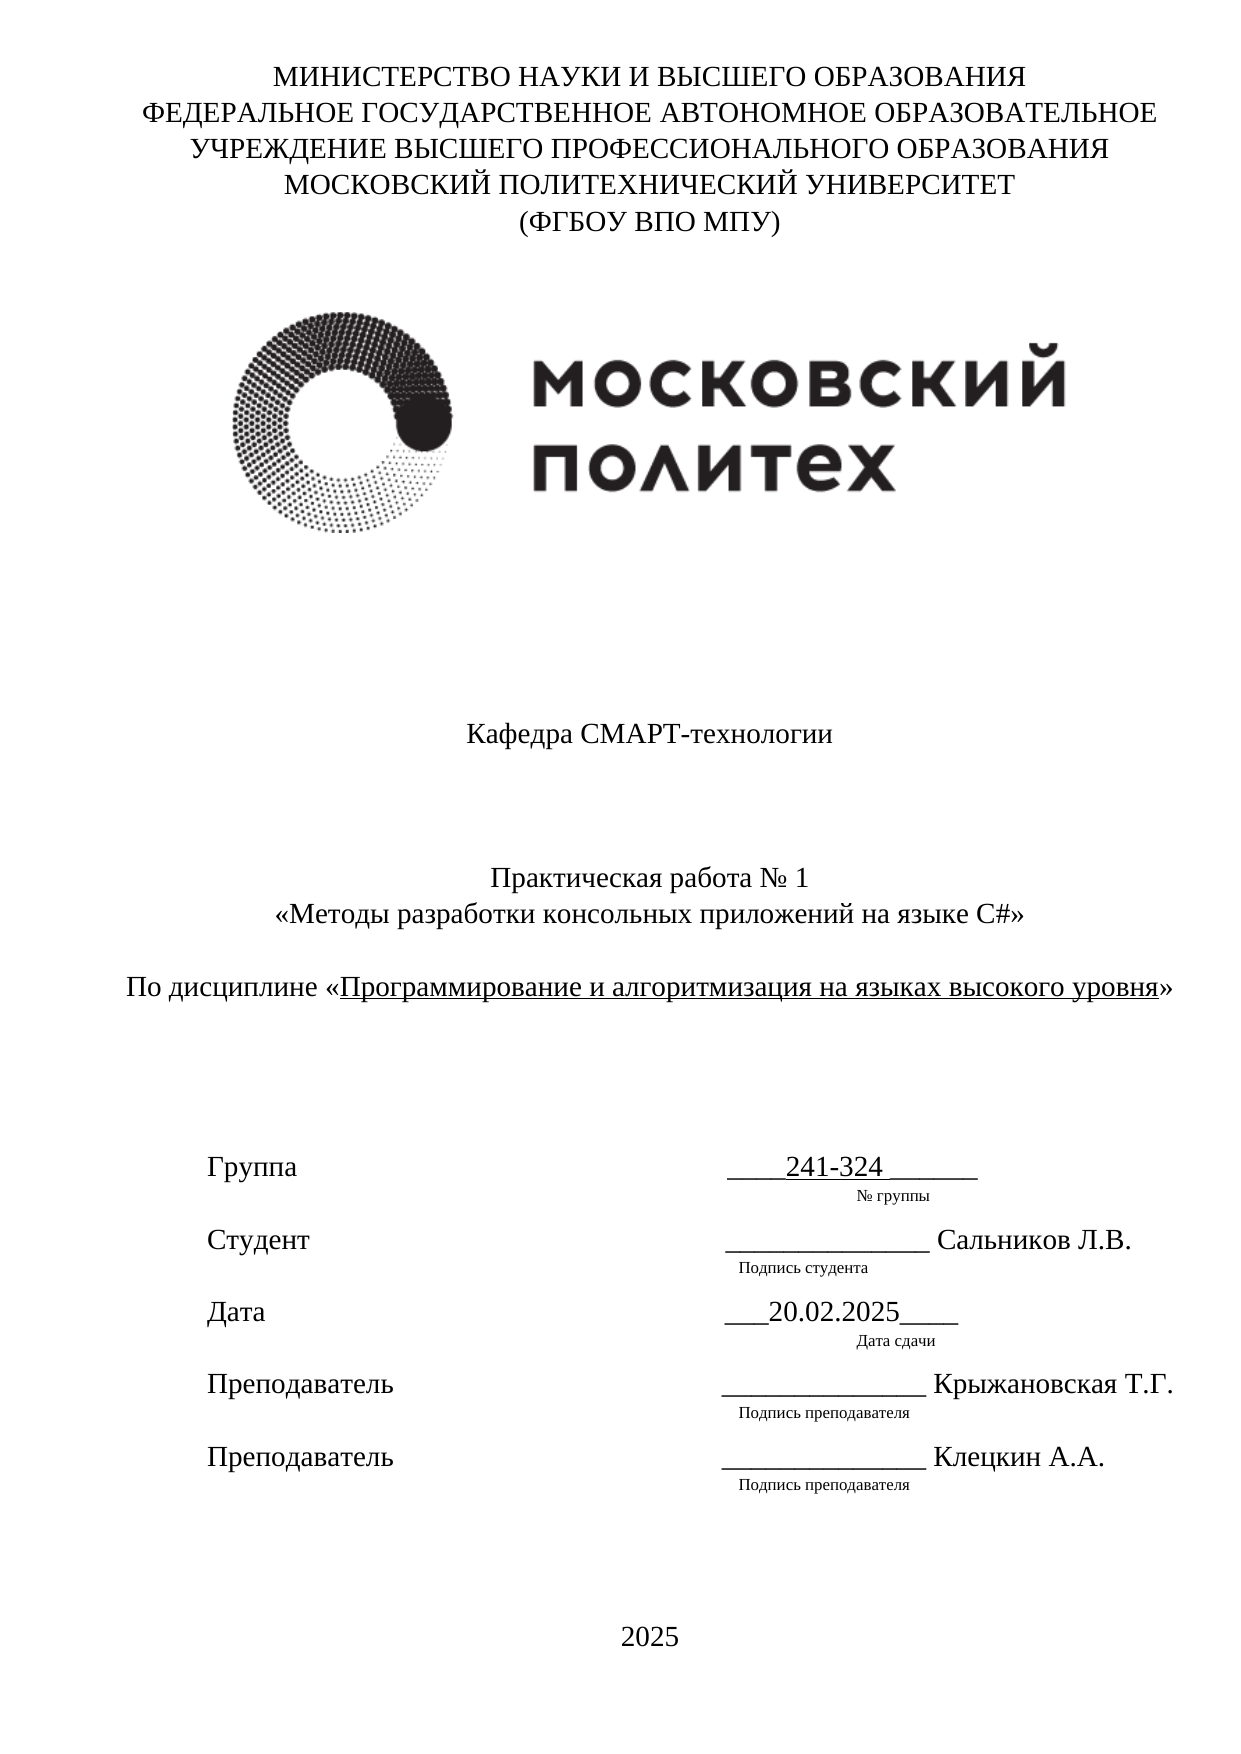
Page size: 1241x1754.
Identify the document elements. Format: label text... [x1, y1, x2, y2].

text Преподаватель ______________ Клецкин А.А. [207, 1439, 1181, 1472]
picture [232, 312, 1067, 533]
text МОСКОВСКИЙ ПОЛИТЕХНИЧЕСКИЙ УНИВЕРСИТЕТ [118, 167, 1181, 201]
text Подпись преподавателя [738, 1475, 1181, 1508]
text Подпись студента [738, 1258, 1181, 1291]
text 2025 [118, 1619, 1181, 1653]
text Группа ____241-324 ______ [207, 1149, 1181, 1183]
text Дата сдачи [856, 1330, 1181, 1364]
text ФЕДЕРАЛЬНОЕ ГОСУДАРСТВЕННОЕ автономное ОБРАЗОВАТЕЛЬНОЕ [118, 95, 1181, 129]
text УЧРЕЖДЕНИЕ ВЫСШЕГО ПРОФЕССИОНАЛЬНОГО ОБРАЗОВАНИЯ [118, 131, 1181, 165]
text Практическая работа № 1 [118, 860, 1181, 894]
text Кафедра СМАРТ-технологии [118, 716, 1181, 749]
text Преподаватель ______________ Крыжановская Т.Г. [207, 1366, 1181, 1400]
text (ФГБОУ ВПО МПУ) [118, 204, 1181, 237]
text Подпись преподавателя [738, 1402, 1181, 1436]
text По дисциплине «Программирование и алгоритмизация на языках высокого уровня» [118, 969, 1181, 1002]
text № группы [856, 1186, 1181, 1219]
text «Методы разработки консольных приложений на языке C#» [118, 896, 1181, 930]
text Студент ______________ Сальников Л.В. [207, 1222, 1181, 1255]
text МИНИСТЕРСТВО НАУКИ И ВЫСШЕГО ОБРАЗОВАНИЯ [118, 59, 1181, 93]
text Дата ___20.02.2025____ [207, 1294, 1181, 1328]
